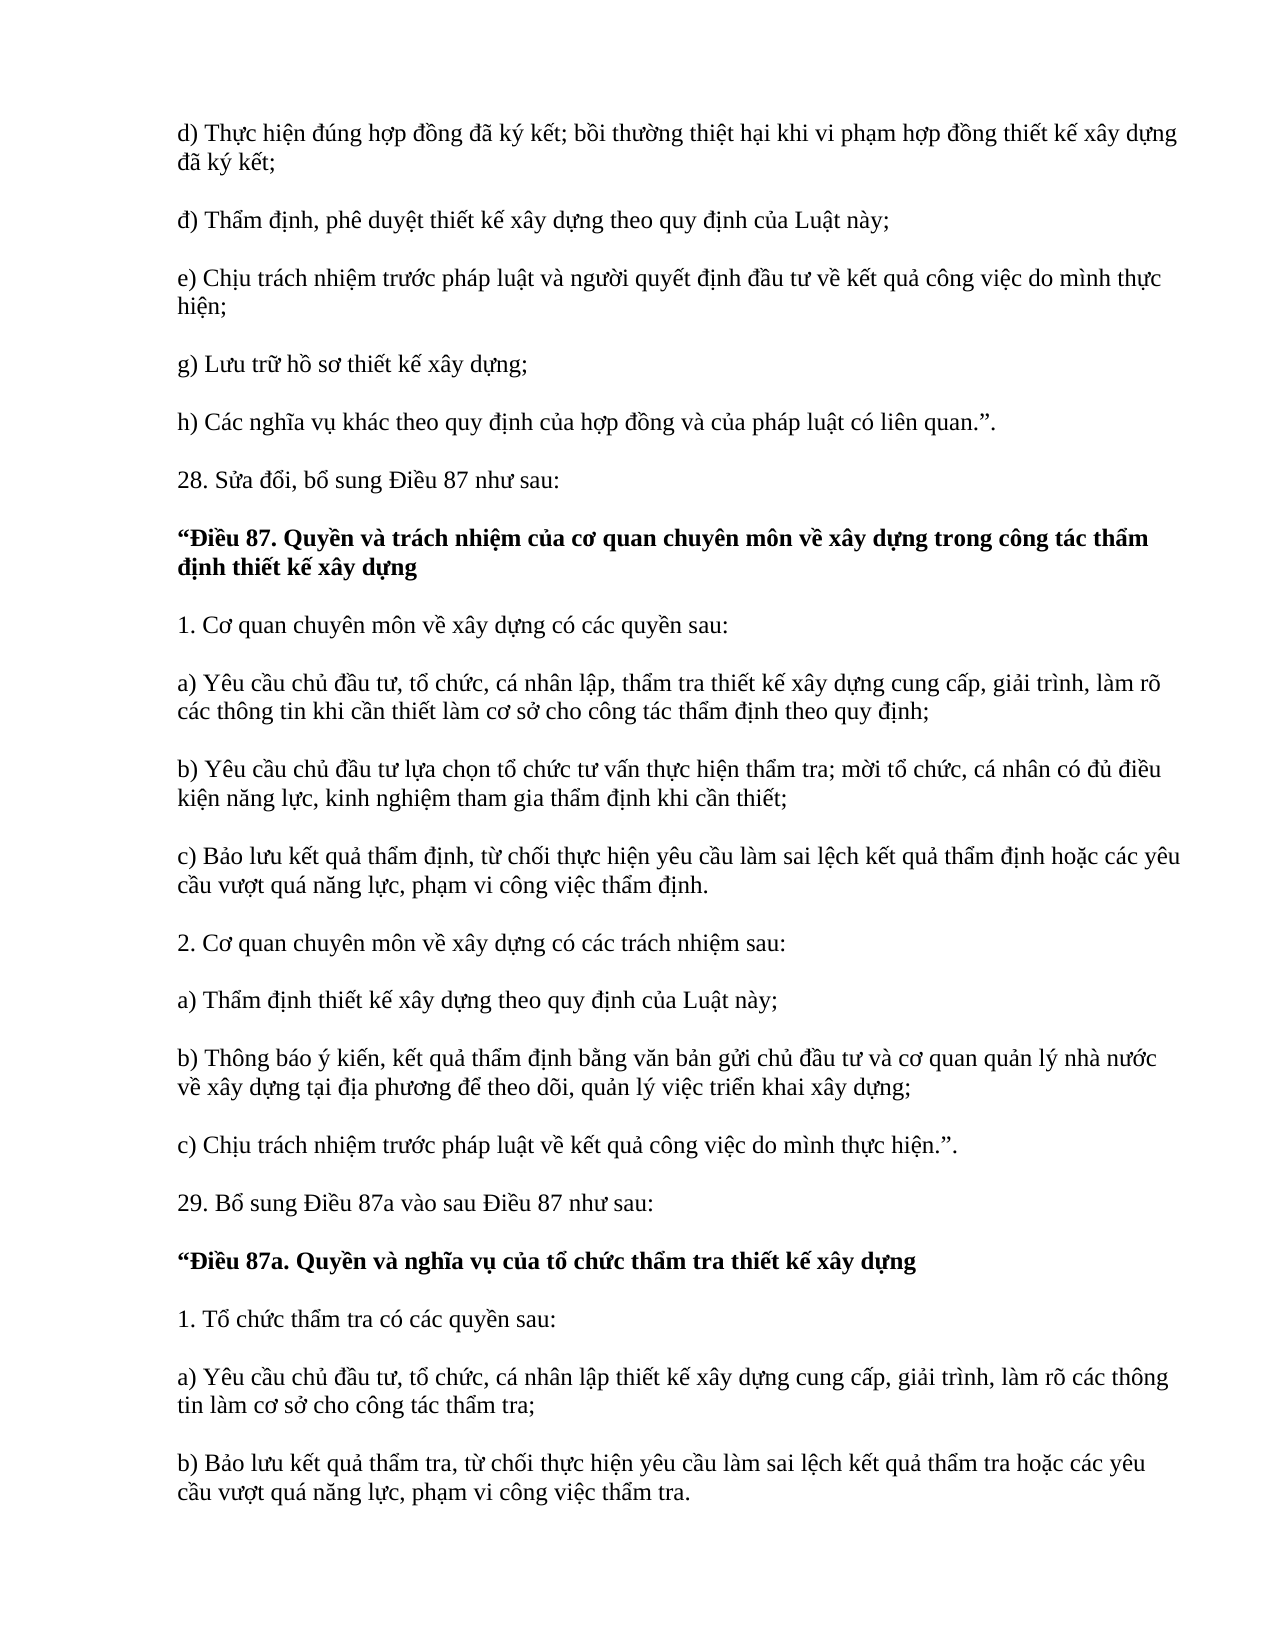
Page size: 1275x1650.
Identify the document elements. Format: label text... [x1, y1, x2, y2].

text c) Chịu trách nhiệm trước pháp luật về kết quả công việc do mình thực hiện.”. [177, 1130, 1186, 1159]
text 1. Tổ chức thẩm tra có các quyền sau: [177, 1304, 1186, 1333]
text c) Bảo lưu kết quả thẩm định, từ chối thực hiện yêu cầu làm sai lệch kết quả thẩm định hoặc các yêu cầu vượt quá năng lực, phạm vi công việc thẩm định. [177, 841, 1186, 898]
text đ) Thẩm định, phê duyệt thiết kế xây dựng theo quy định của Luật này; [177, 205, 1186, 233]
text a) Yêu cầu chủ đầu tư, tổ chức, cá nhân lập thiết kế xây dựng cung cấp, giải trình, làm rõ các thông tin làm cơ sở cho công tác thẩm tra; [177, 1362, 1186, 1419]
text h) Các nghĩa vụ khác theo quy định của hợp đồng và của pháp luật có liên quan.”. [177, 407, 1186, 436]
text g) Lưu trữ hồ sơ thiết kế xây dựng; [177, 349, 1186, 378]
text 29. Bổ sung Điều 87a vào sau Điều 87 như sau: [177, 1188, 1186, 1217]
text “Điều 87. Quyền và trách nhiệm của cơ quan chuyên môn về xây dựng trong công tác thẩm định thiết kế xây dựng [177, 523, 1186, 581]
text b) Bảo lưu kết quả thẩm tra, từ chối thực hiện yêu cầu làm sai lệch kết quả thẩm tra hoặc các yêu cầu vượt quá năng lực, phạm vi công việc thẩm tra. [177, 1448, 1186, 1506]
text d) Thực hiện đúng hợp đồng đã ký kết; bồi thường thiệt hại khi vi phạm hợp đồng thiết kế xây dựng đã ký kết; [177, 118, 1186, 176]
text a) Thẩm định thiết kế xây dựng theo quy định của Luật này; [177, 986, 1186, 1014]
text a) Yêu cầu chủ đầu tư, tổ chức, cá nhân lập, thẩm tra thiết kế xây dựng cung cấp, giải trình, làm rõ các thông tin khi cần thiết làm cơ sở cho công tác thẩm định theo quy định; [177, 668, 1186, 725]
text 28. Sửa đổi, bổ sung Điều 87 như sau: [177, 465, 1186, 494]
text e) Chịu trách nhiệm trước pháp luật và người quyết định đầu tư về kết quả công việc do mình thực hiện; [177, 263, 1186, 320]
text b) Thông báo ý kiến, kết quả thẩm định bằng văn bản gửi chủ đầu tư và cơ quan quản lý nhà nước về xây dựng tại địa phương để theo dõi, quản lý việc triển khai xây dựng; [177, 1043, 1186, 1101]
text “Điều 87a. Quyền và nghĩa vụ của tổ chức thẩm tra thiết kế xây dựng [177, 1246, 1186, 1275]
text 1. Cơ quan chuyên môn về xây dựng có các quyền sau: [177, 610, 1186, 638]
text b) Yêu cầu chủ đầu tư lựa chọn tổ chức tư vấn thực hiện thẩm tra; mời tổ chức, cá nhân có đủ điều kiện năng lực, kinh nghiệm tham gia thẩm định khi cần thiết; [177, 754, 1186, 812]
text 2. Cơ quan chuyên môn về xây dựng có các trách nhiệm sau: [177, 928, 1186, 956]
